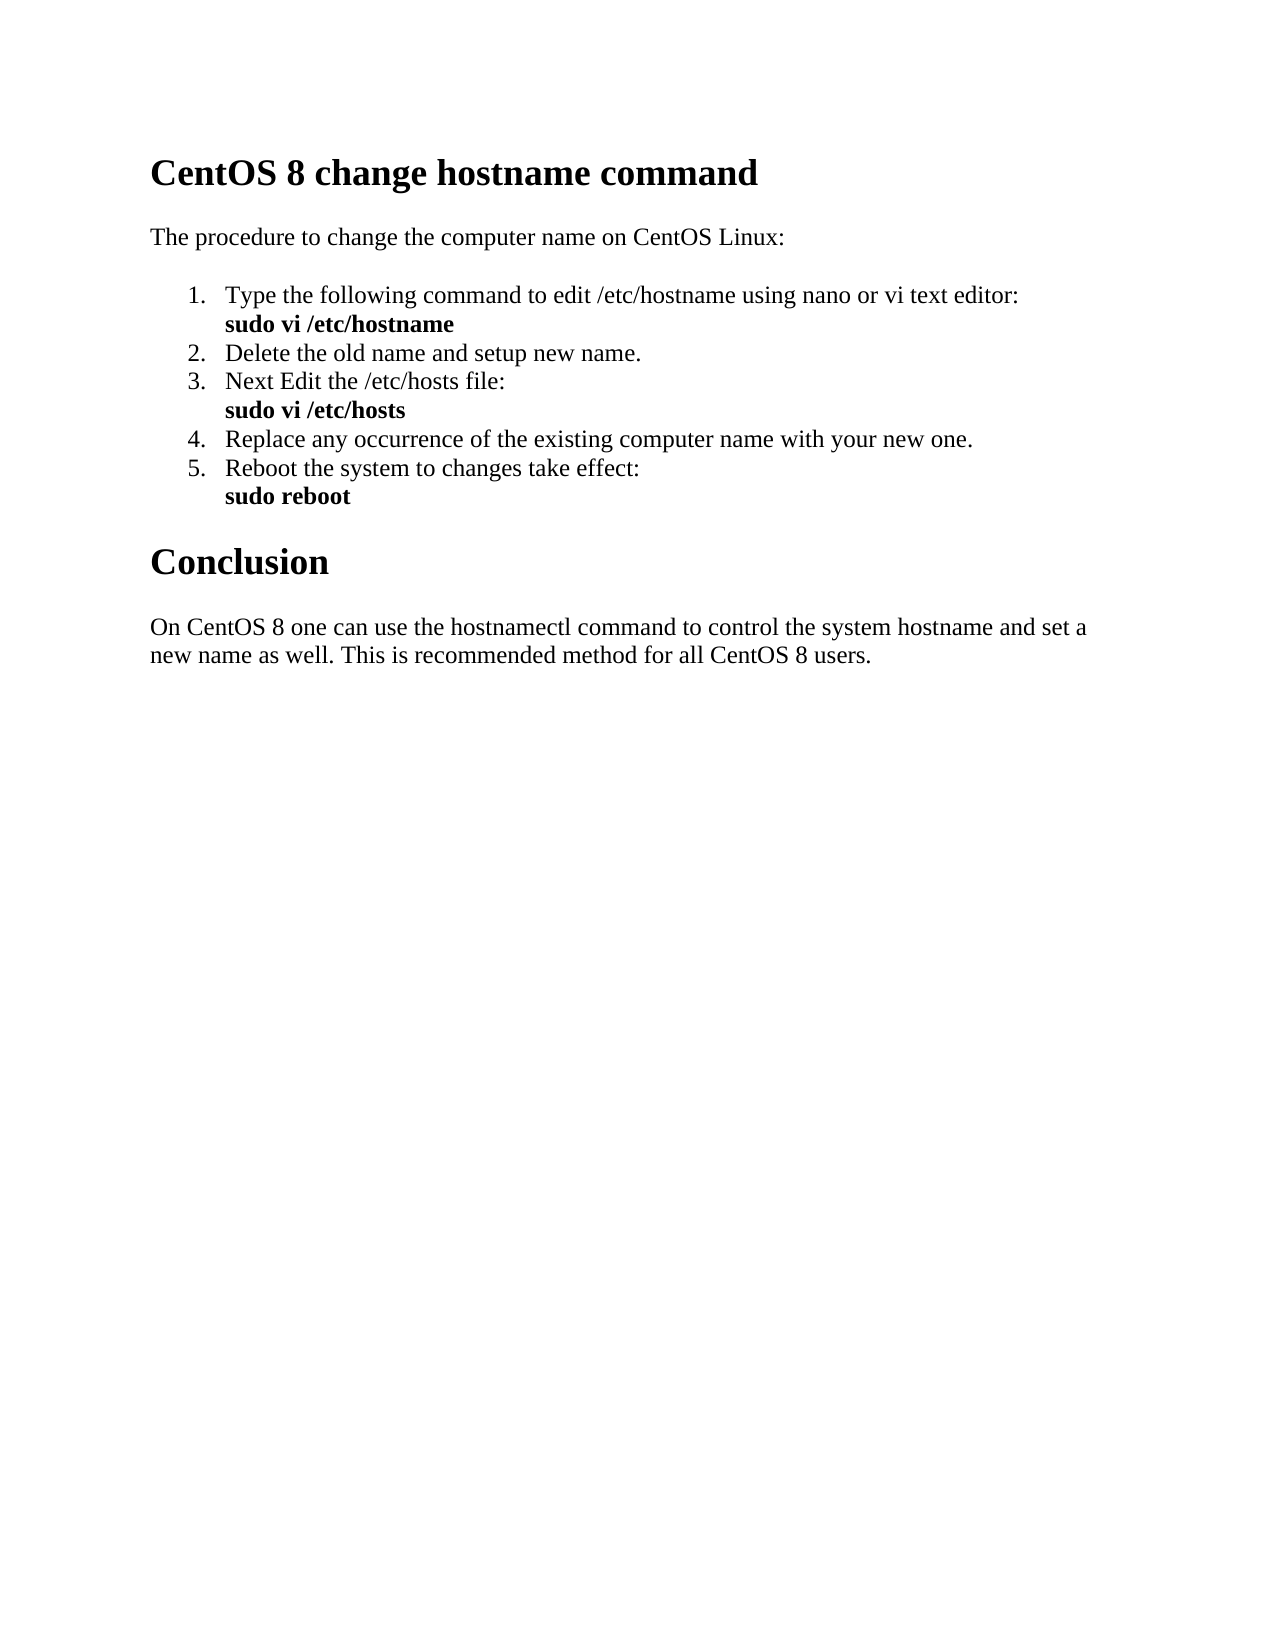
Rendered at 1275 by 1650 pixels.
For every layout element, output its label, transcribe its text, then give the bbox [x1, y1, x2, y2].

list Type the following command to edit /etc/hostname using nano or vi text editor: sudo vi /etc/hostname [187, 280, 1125, 338]
list Replace any occurrence of the existing computer name with your new one. [187, 424, 1125, 453]
text On CentOS 8 one can use the hostnamectl command to control the system hostname and set a new name as well. This is recommended method for all CentOS 8 users. [150, 612, 1125, 669]
list Delete the old name and setup new name. [187, 338, 1125, 366]
text The procedure to change the computer name on CentOS Linux: [150, 222, 1125, 251]
list Reboot the system to changes take effect: sudo reboot [187, 453, 1125, 510]
text CentOS 8 change hostname command [150, 150, 1125, 193]
text Conclusion [150, 539, 1125, 582]
list Next Edit the /etc/hosts file: sudo vi /etc/hosts [187, 366, 1125, 424]
